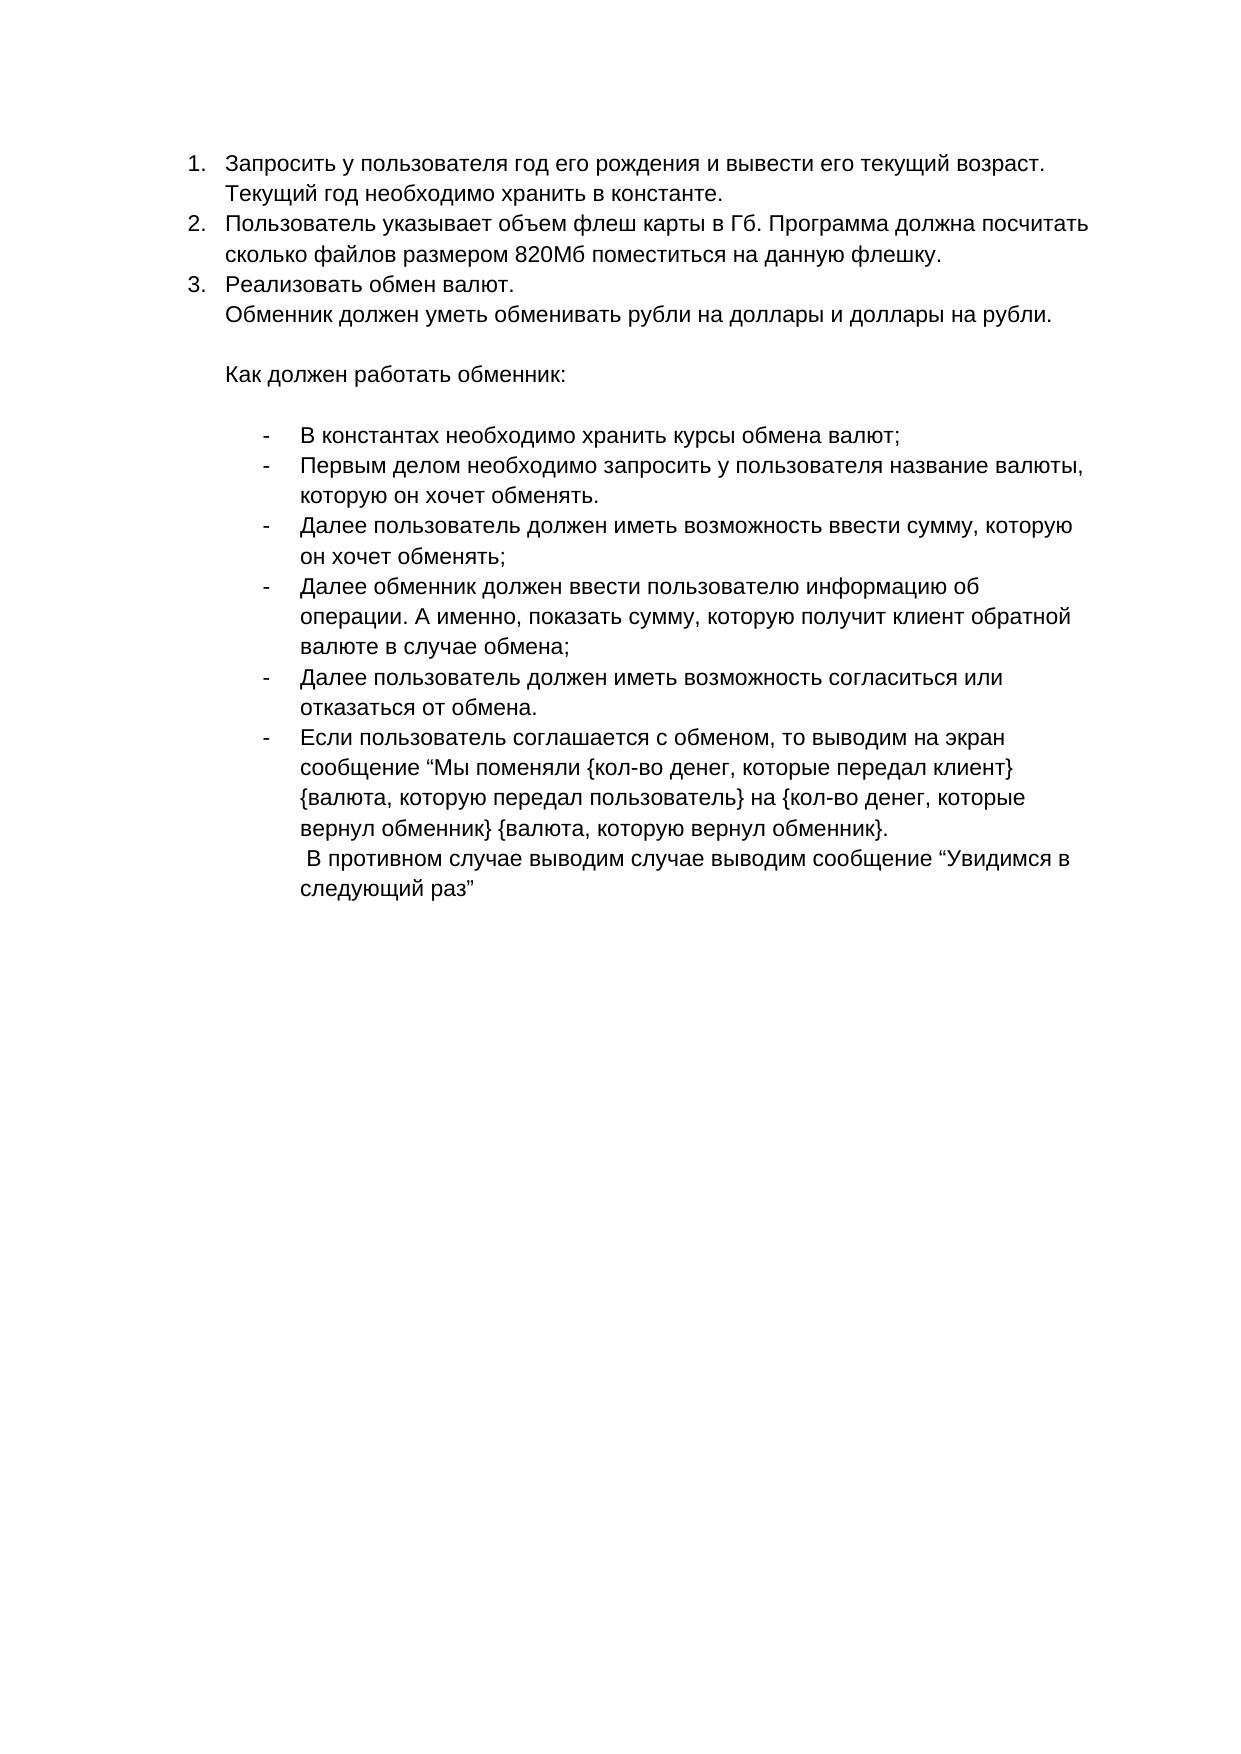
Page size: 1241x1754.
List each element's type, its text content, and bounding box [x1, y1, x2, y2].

list Запросить у пользователя год его рождения и вывести его текущий возраст. Текущий год необходимо хранить в константе. [187, 150, 1090, 207]
text Обменник должен уметь обменивать рубли на доллары и доллары на рубли. [225, 301, 1090, 327]
list В константах необходимо хранить курсы обмена валют; [262, 422, 1090, 448]
list Пользователь указывает объем флеш карты в Гб. Программа должна посчитать сколько файлов размером 820Мб поместиться на данную флешку. [187, 210, 1090, 267]
list Реализовать обмен валют. [187, 271, 1090, 297]
text Как должен работать обменник: [225, 361, 1090, 388]
text В противном случае выводим случае выводим сообщение “Увидимся в следующий раз” [300, 845, 1090, 901]
list Далее пользователь должен иметь возможность ввести сумму, которую он хочет обменять; [262, 512, 1090, 569]
list Если пользователь соглашается с обменом, то выводим на экран сообщение “Мы поменяли {кол-во денег, которые передал клиент} {валюта, которую передал пользователь} на {кол-во денег, которые вернул обменник} {валюта, которую вернул обменник}. [262, 724, 1090, 841]
list Далее пользователь должен иметь возможность согласиться или отказаться от обмена. [262, 663, 1090, 720]
list Первым делом необходимо запросить у пользователя название валюты, которую он хочет обменять. [262, 452, 1090, 509]
list Далее обменник должен ввести пользователю информацию об операции. А именно, показать сумму, которую получит клиент обратной валюте в случае обмена; [262, 573, 1090, 660]
